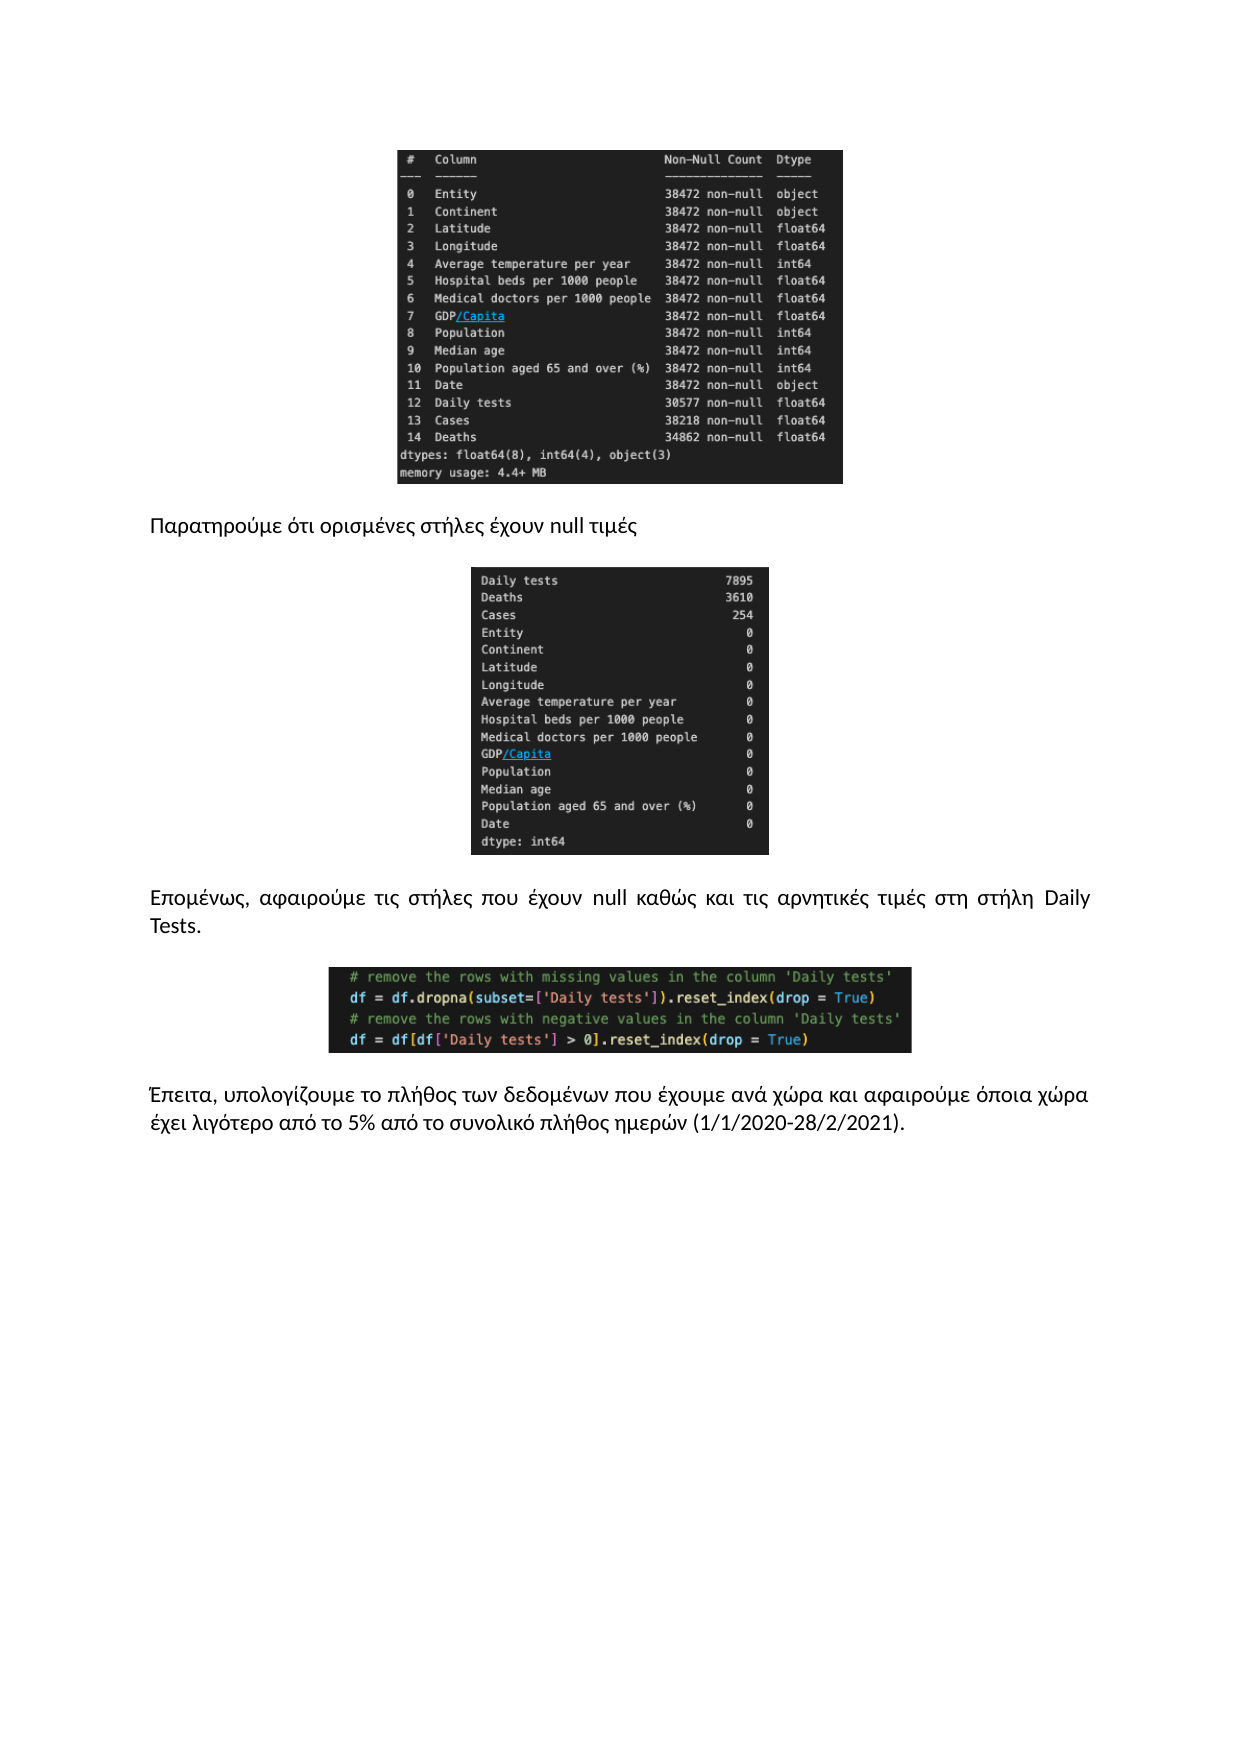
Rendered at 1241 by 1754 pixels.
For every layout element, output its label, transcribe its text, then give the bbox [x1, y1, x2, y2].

picture [397, 150, 843, 484]
text Παρατηρούμε ότι ορισμένες στήλες έχουν null τιμές [150, 511, 1090, 539]
picture [471, 567, 769, 855]
text Έπειτα, υπολογίζουμε το πλήθος των δεδομένων που έχουμε ανά χώρα και αφαιρούμε όποια χώρα έχει λιγότερο από το 5% από το συνολικό πλήθος ημερών (1/1/2020-28/2/2021). [150, 1080, 1090, 1136]
picture [328, 967, 912, 1053]
text Επομένως, αφαιρούμε τις στήλες που έχουν null καθώς και τις αρνητικές τιμές στη στήλη Daily Tests. [150, 883, 1090, 939]
